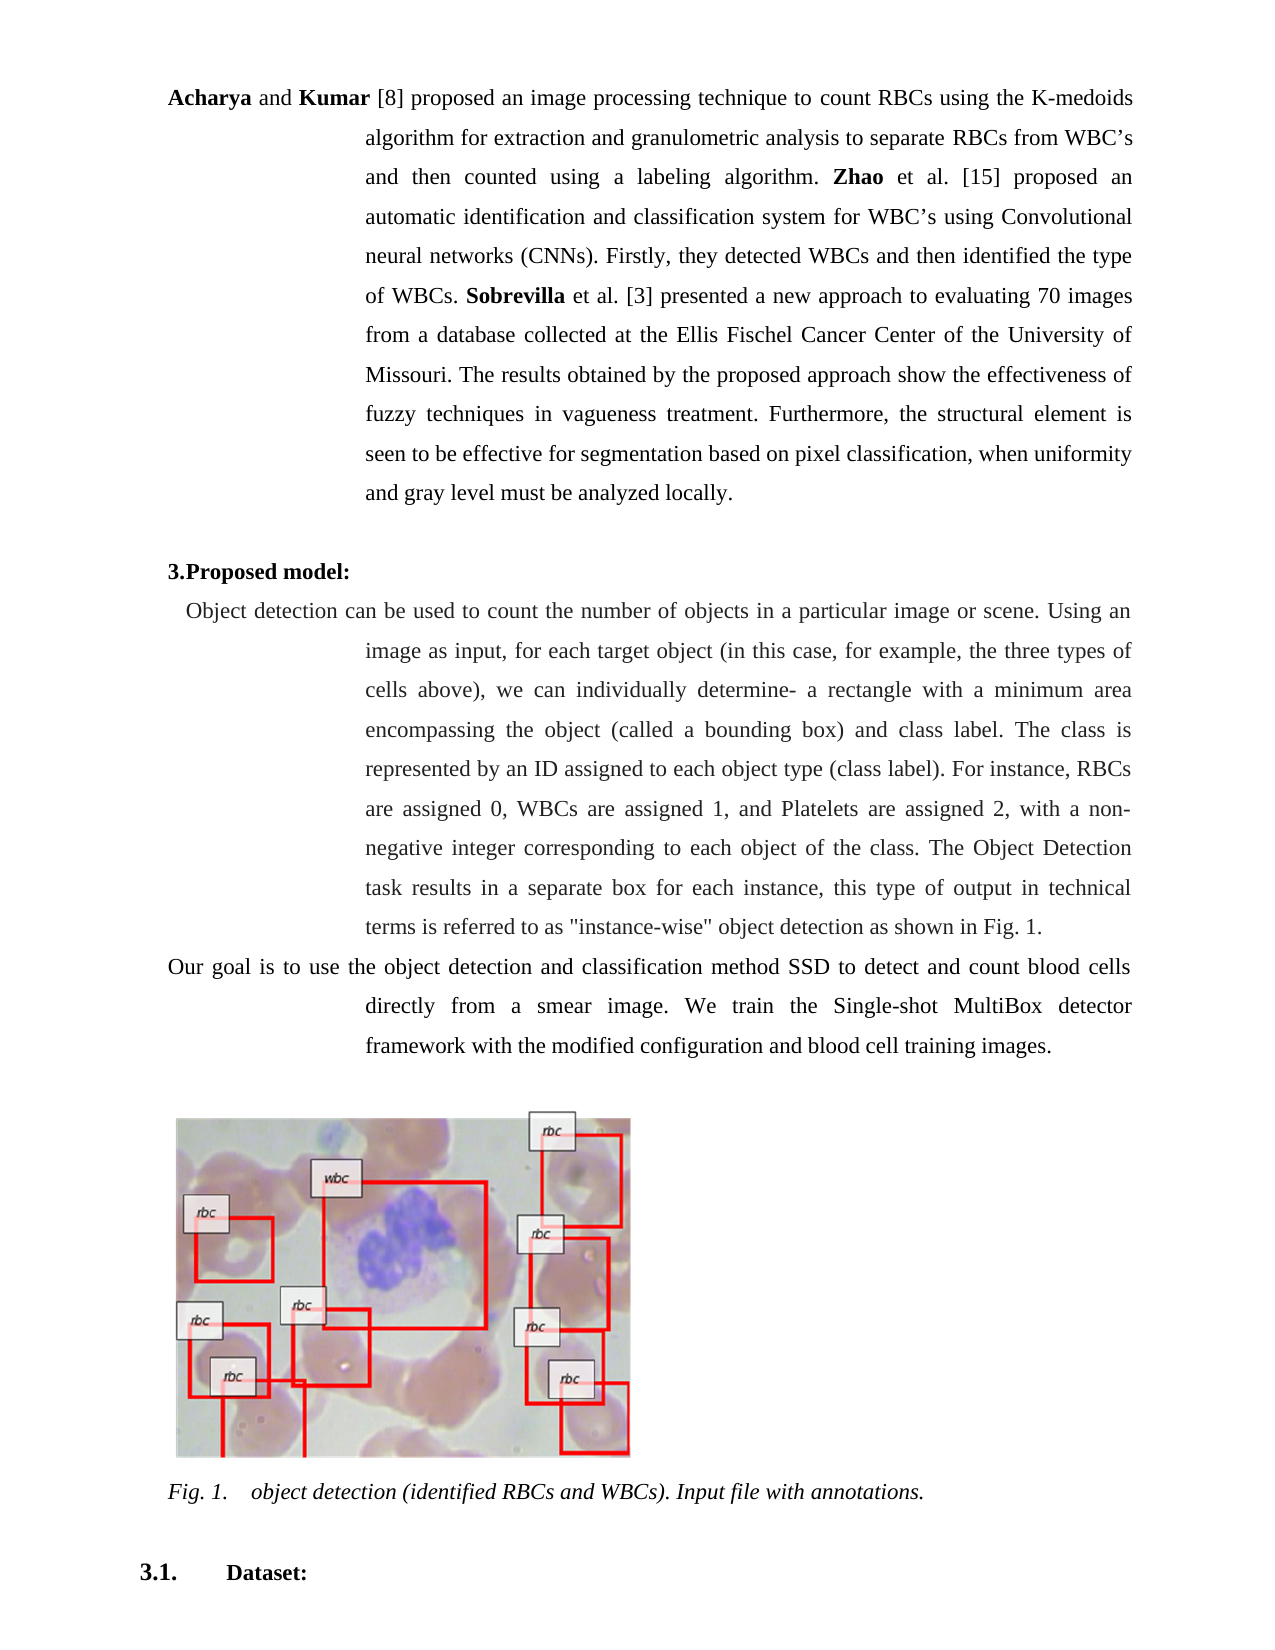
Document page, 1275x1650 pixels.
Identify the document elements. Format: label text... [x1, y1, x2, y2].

picture [167, 1110, 638, 1466]
text Object detection can be used to count the number of objects in a particular image or scene. Using an image as input, for each target object (in this case, for example, the three types of cells above), we can individually determine- a rectangle with a minimum area encompassing the object (called a bounding box) and class label. The class is represented by an ID assigned to each object type (class label). For instance, RBCs are assigned 0, WBCs are assigned 1, and Platelets are assigned 2, with a non-negative integer corresponding to each object of the class. The Object Detection task results in a separate box for each instance, this type of output in technical terms is referred to as "instance-wise" object detection as shown in Fig. 1. [168, 598, 1133, 940]
list Dataset: [139, 1557, 1133, 1586]
text Our goal is to use the object detection and classification method SSD to detect and count blood cells directly from a smear image. We train the Single-shot MultiBox detector framework with the modified configuration and blood cell training images. [168, 953, 1133, 1058]
list Proposed model: [168, 558, 1133, 584]
text Fig. 1. object detection (identified RBCs and WBCs). Input file with annotations. [168, 1478, 1133, 1505]
text Acharya and Kumar [8] proposed an image processing technique to count RBCs using the K-medoids algorithm for extraction and granulometric analysis to separate RBCs from WBC’s and then counted using a labeling algorithm. Zhao et al. [15] proposed an automatic identification and classification system for WBC’s using Convolutional neural networks (CNNs). Firstly, they detected WBCs and then identified the type of WBCs. Sobrevilla et al. [3] presented a new approach to evaluating 70 images from a database collected at the Ellis Fischel Cancer Center of the University of Missouri. The results obtained by the proposed approach show the effectiveness of fuzzy techniques in vagueness treatment. Furthermore, the structural element is seen to be effective for segmentation based on pixel classification, when uniformity and gray level must be analyzed locally. [168, 84, 1133, 506]
